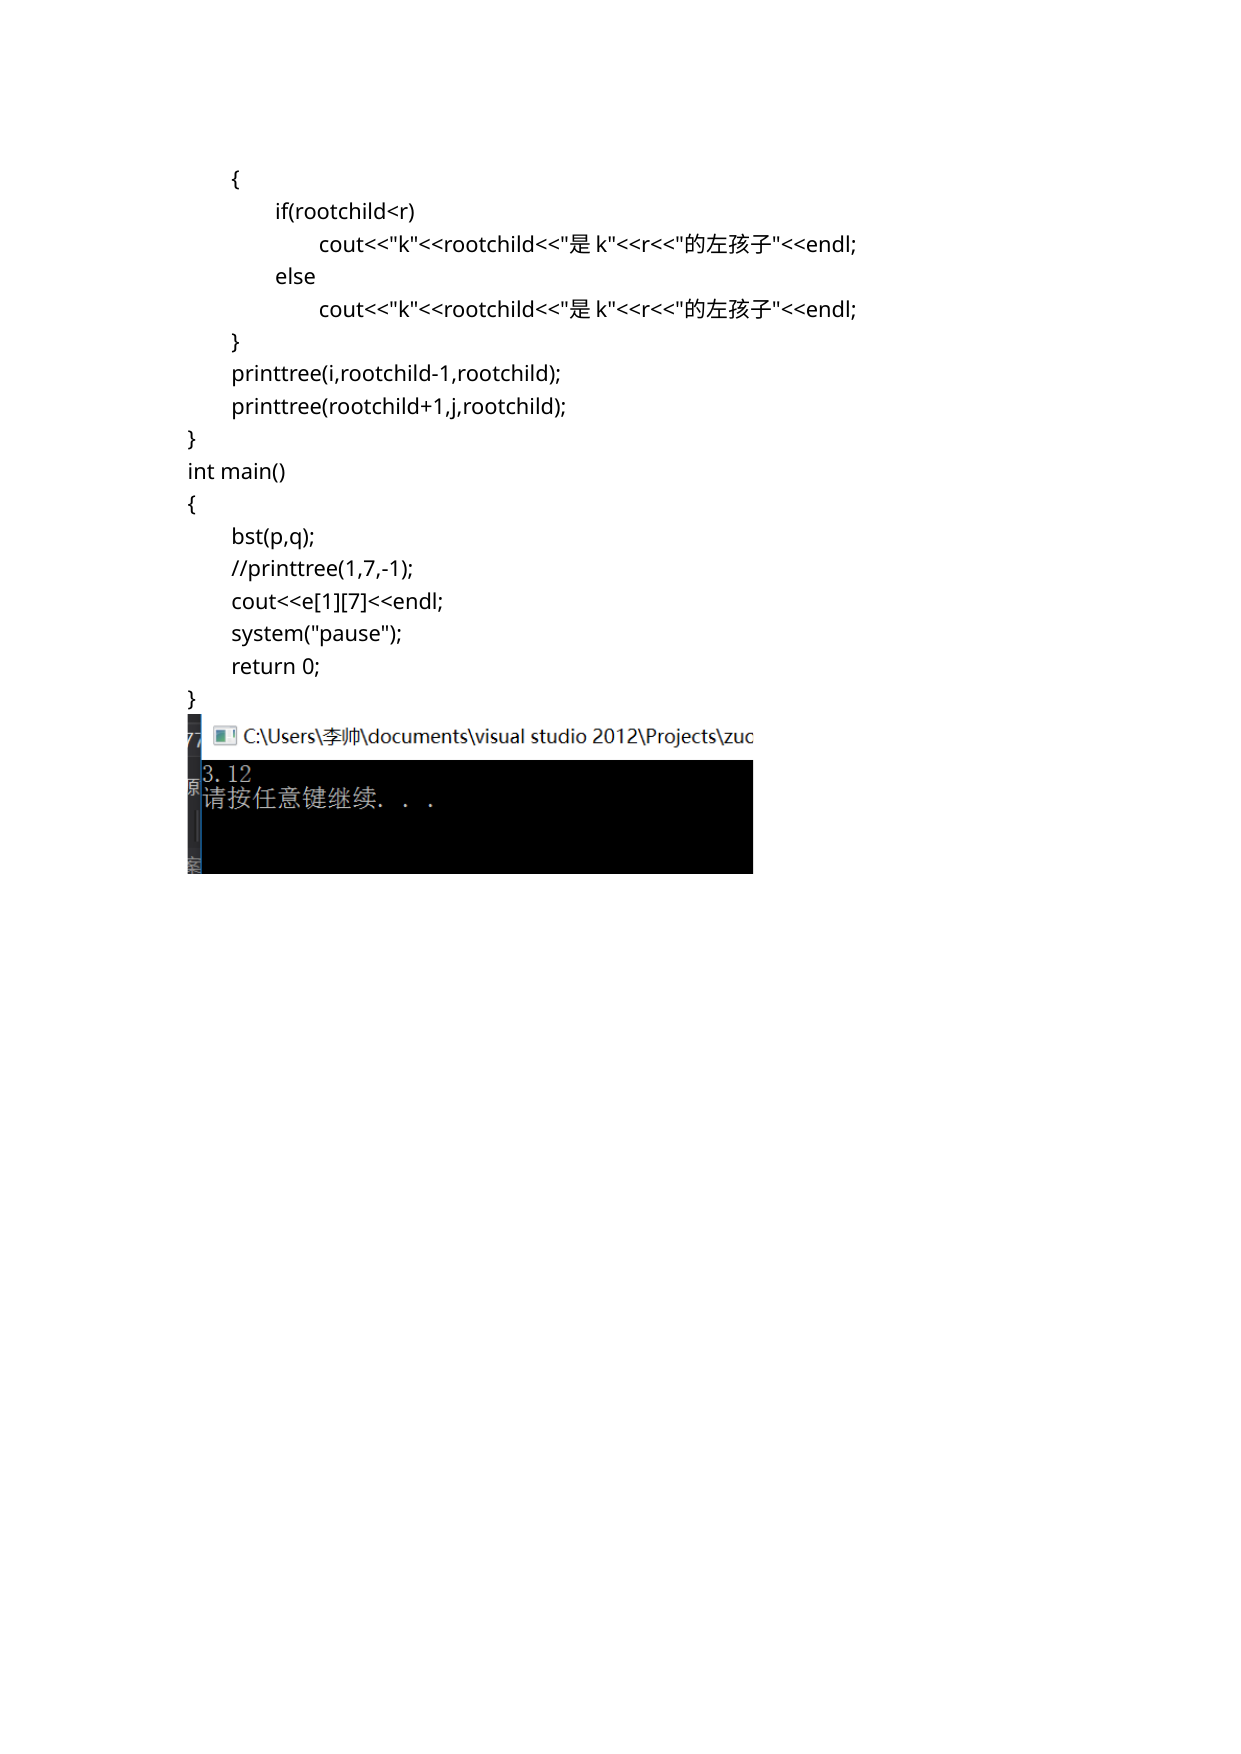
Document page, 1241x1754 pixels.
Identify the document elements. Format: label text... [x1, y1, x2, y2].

text { [187, 487, 1053, 519]
text bst(p,q); [187, 519, 1053, 552]
text return 0; [187, 649, 1053, 682]
text } [187, 682, 1053, 714]
picture [187, 714, 754, 874]
text cout<<"k"<<rootchild<<"是k"<<r<<"的左孩子"<<endl; [187, 292, 1053, 324]
text } [187, 422, 1053, 454]
text } [187, 324, 1053, 357]
text int main() [187, 454, 1053, 487]
text if(rootchild<r) [187, 194, 1053, 227]
text system("pause"); [187, 617, 1053, 649]
text cout<<"k"<<rootchild<<"是k"<<r<<"的左孩子"<<endl; [187, 227, 1053, 259]
text printtree(rootchild+1,j,rootchild); [187, 389, 1053, 422]
text //printtree(1,7,-1); [187, 552, 1053, 584]
text printtree(i,rootchild-1,rootchild); [187, 357, 1053, 389]
text cout<<e[1][7]<<endl; [187, 584, 1053, 617]
text else [187, 259, 1053, 292]
text { [187, 162, 1053, 194]
